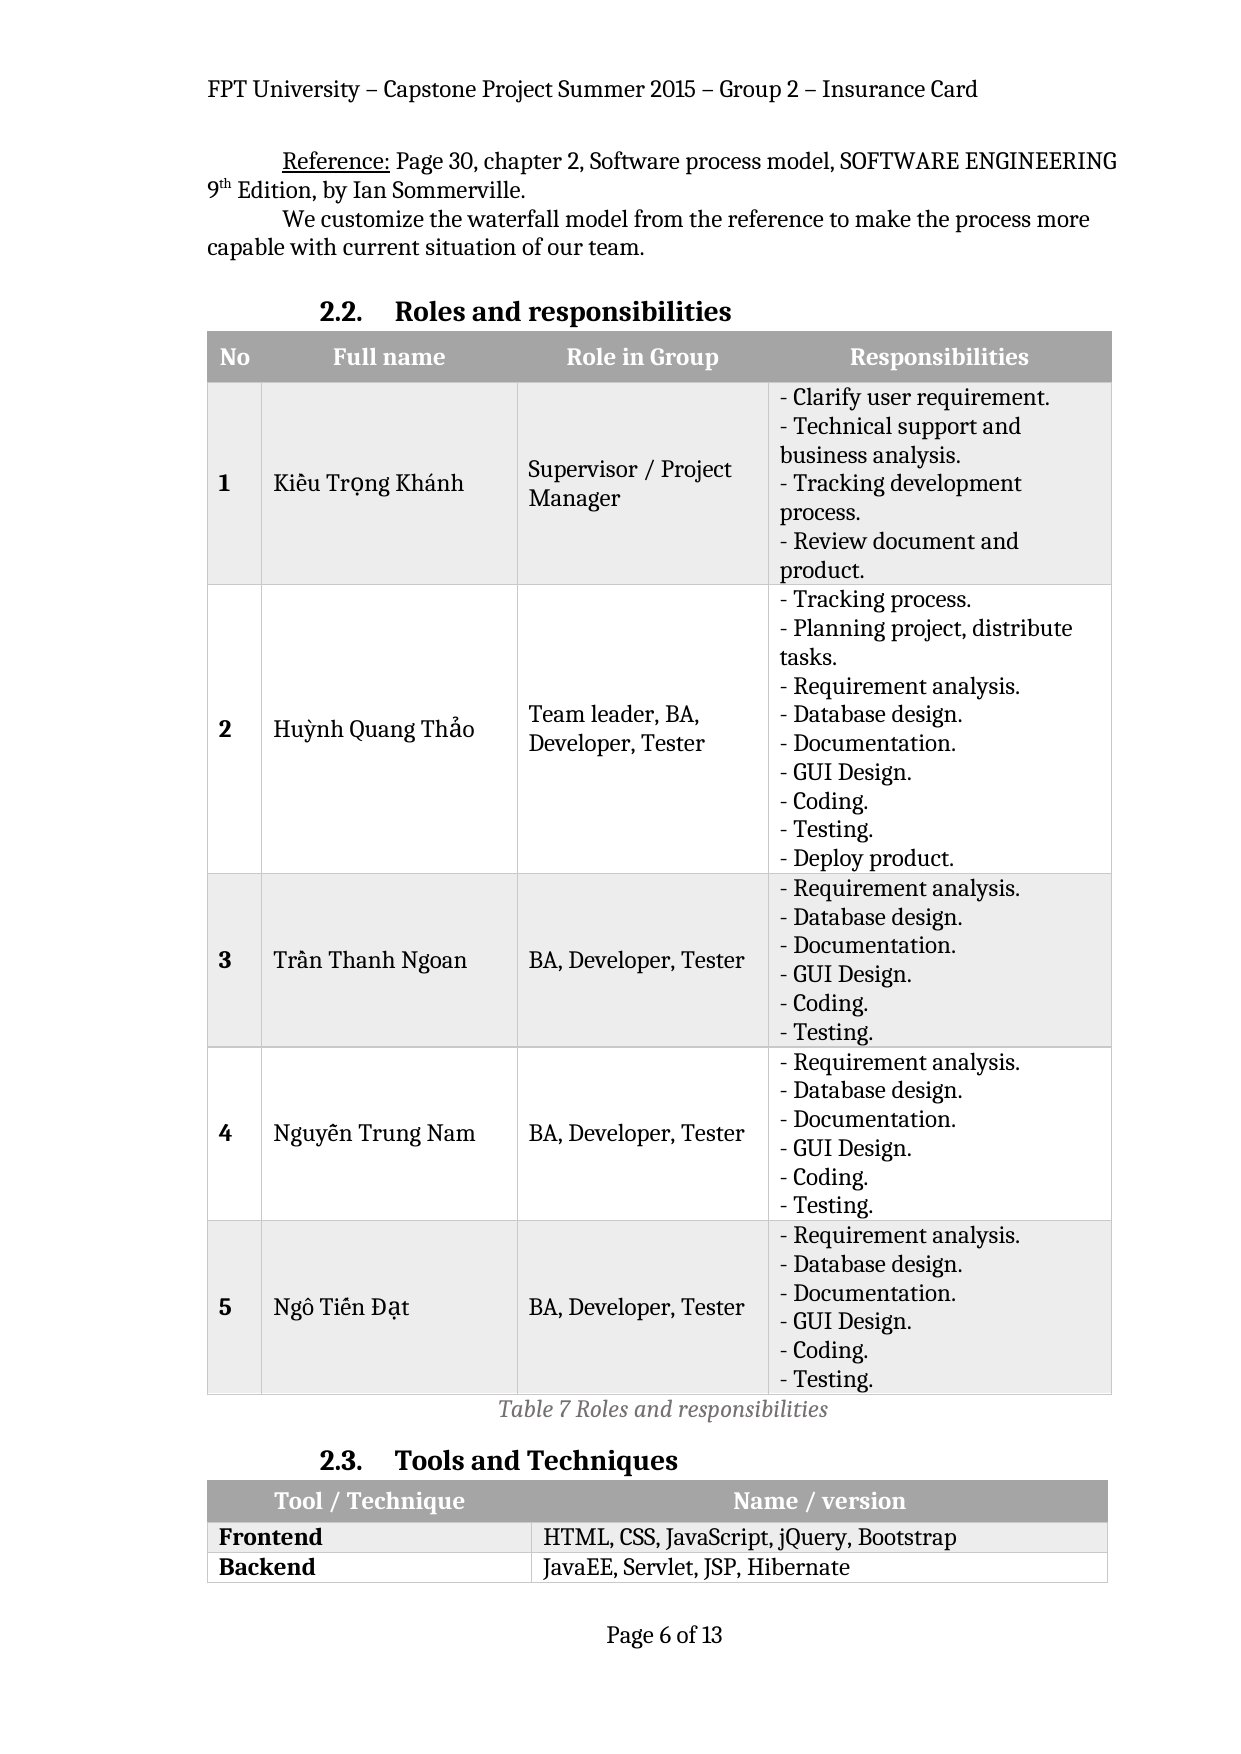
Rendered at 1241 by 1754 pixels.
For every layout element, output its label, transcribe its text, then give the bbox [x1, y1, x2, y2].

table_cell BA, Developer, Tester [518, 1048, 768, 1220]
table_cell - Requirement analysis. - Database design. - Documentation. - GUI Design. - Coding. - Testing. [769, 1048, 1111, 1220]
table_cell BA, Developer, Tester [518, 874, 768, 1046]
table_cell Nguyễn Trung Nam [262, 1048, 517, 1220]
text Reference: Page 30, chapter 2, Software process model, SOFTWARE ENGINEERING 9th Edition, by Ian Sommerville. [207, 147, 1122, 204]
table_header Name / version [532, 1481, 1107, 1522]
table_cell Ngô Tiến Đạt [262, 1221, 517, 1393]
table_cell 4 [208, 1048, 261, 1220]
table_cell HTML, CSS, JavaScript, jQuery, Bootstrap [532, 1523, 1107, 1552]
table_cell Supervisor / Project Manager [518, 383, 768, 584]
table_header Role in Group [518, 332, 768, 382]
subtitle Tools and Techniques [319, 1444, 1122, 1478]
table_cell 1 [208, 383, 261, 584]
text We customize the waterfall model from the reference to make the process more capable with current situation of our team. [207, 204, 1122, 262]
table_cell 5 [208, 1221, 261, 1393]
table_header No [208, 332, 261, 382]
table_cell Trần Thanh Ngoan [262, 874, 517, 1046]
table_header Responsibilities [769, 332, 1111, 382]
table_header Full name [262, 332, 517, 382]
table_cell Backend [208, 1553, 531, 1582]
table_header Tool / Technique [208, 1481, 531, 1522]
table_cell - Tracking process. - Planning project, distribute tasks. - Requirement analysis. - Database design. - Documentation. - GUI Design. - Coding. - Testing. - Deploy product. [769, 585, 1111, 873]
table_cell Kiều Trọng Khánh [262, 383, 517, 584]
table_cell 3 [208, 874, 261, 1046]
table_cell Team leader, BA, Developer, Tester [518, 585, 768, 873]
text Table 7 Roles and responsibilities [207, 1394, 1122, 1423]
subtitle Roles and responsibilities [319, 295, 1122, 328]
table_cell BA, Developer, Tester [518, 1221, 768, 1393]
table_cell - Clarify user requirement. - Technical support and business analysis. - Tracking development process. - Review document and product. [769, 383, 1111, 584]
table_cell - Requirement analysis. - Database design. - Documentation. - GUI Design. - Coding. - Testing. [769, 1221, 1111, 1393]
table_cell 2 [208, 585, 261, 873]
table_cell JavaEE, Servlet, JSP, Hibernate [532, 1553, 1107, 1582]
table_cell Frontend [208, 1523, 531, 1552]
table_cell Huỳnh Quang Thảo [262, 585, 517, 873]
table_cell - Requirement analysis. - Database design. - Documentation. - GUI Design. - Coding. - Testing. [769, 874, 1111, 1046]
